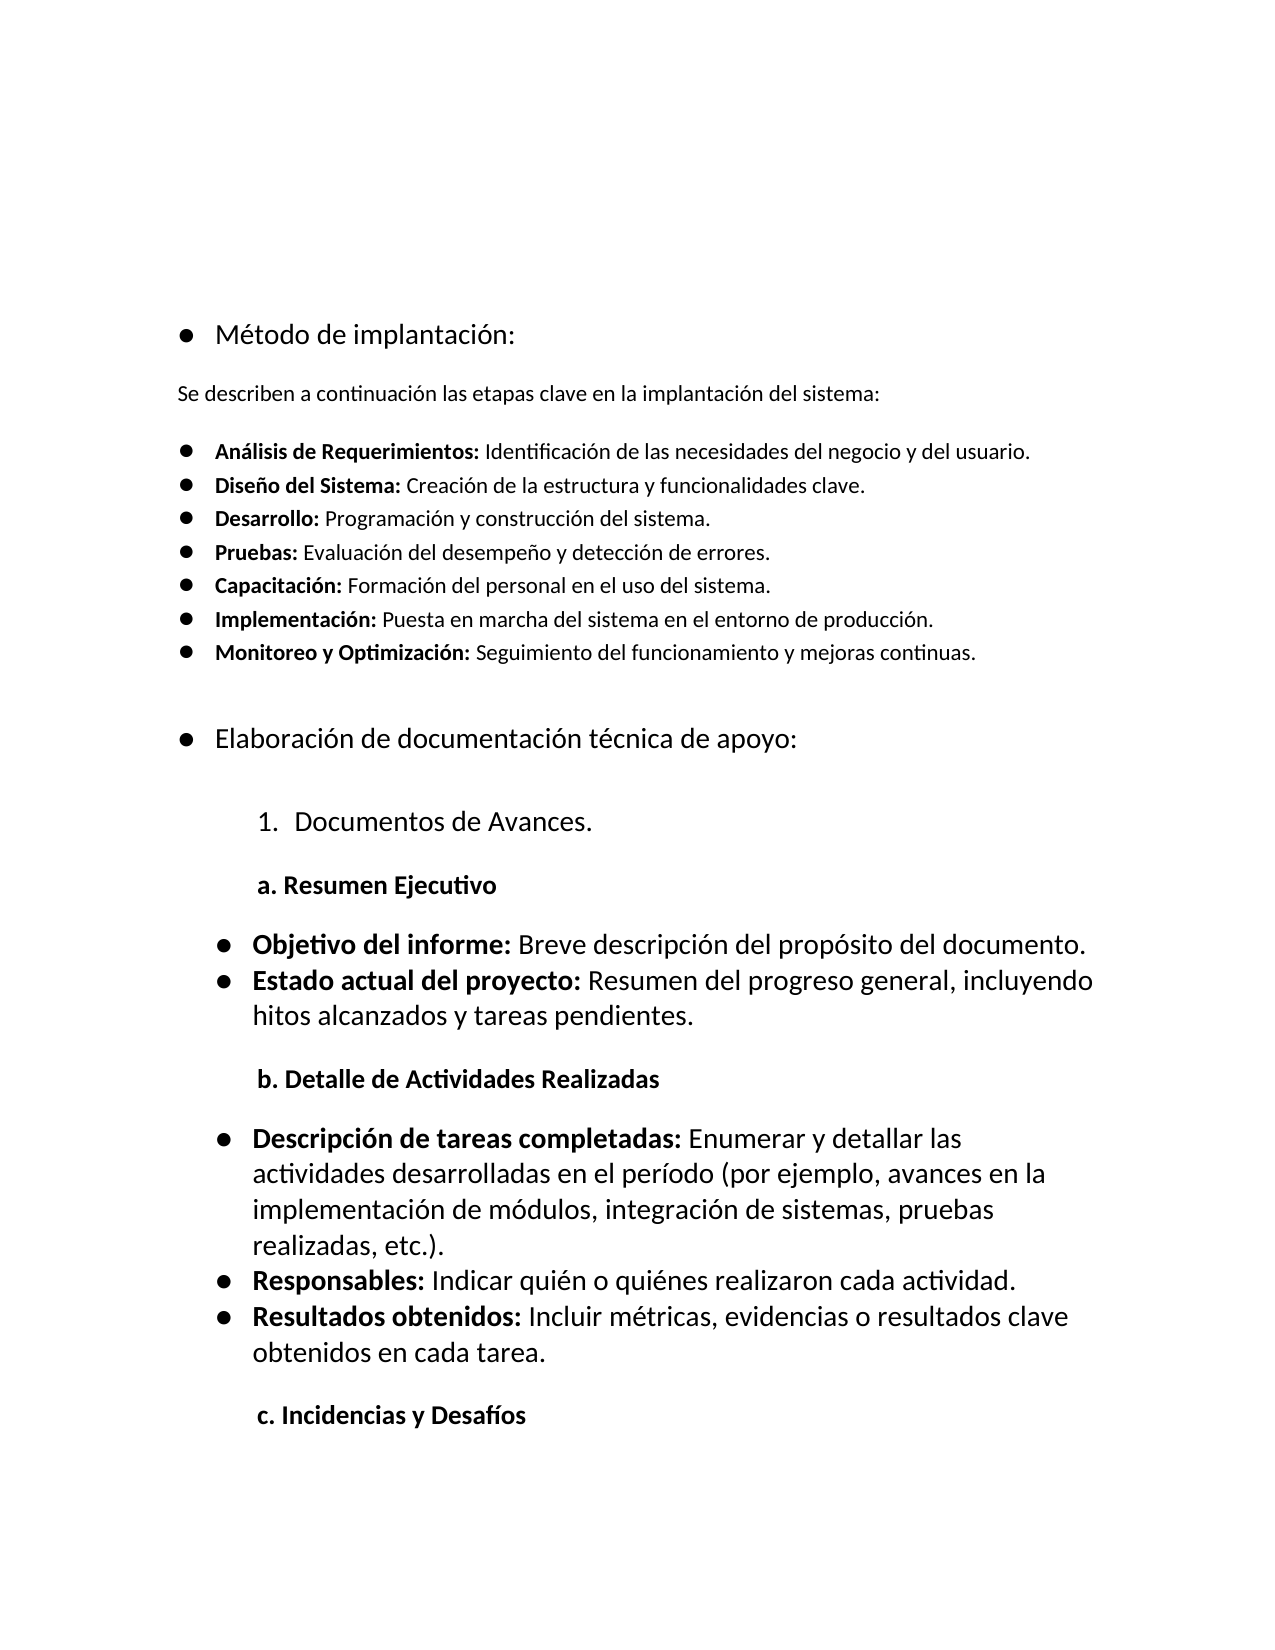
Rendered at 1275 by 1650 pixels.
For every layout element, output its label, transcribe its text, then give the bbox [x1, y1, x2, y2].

list Análisis de Requerimientos: Identificación de las necesidades del negocio y del usuario. [177, 432, 1098, 466]
list Objetivo del informe: Breve descripción del propósito del documento. [215, 926, 1098, 962]
subtitle Elaboración de documentación técnica de apoyo: [177, 720, 1098, 756]
list Descripción de tareas completadas: Enumerar y detallar las actividades desarrolladas en el período (por ejemplo, avances en la implementación de módulos, integración de sistemas, pruebas realizadas, etc.). [215, 1120, 1098, 1262]
list Documentos de Avances. [257, 803, 1098, 839]
list Monitoreo y Optimización: Seguimiento del funcionamiento y mejoras continuas. [177, 633, 1098, 667]
list Diseño del Sistema: Creación de la estructura y funcionalidades clave. [177, 466, 1098, 499]
subtitle b. Detalle de Actividades Realizadas [257, 1062, 1098, 1095]
subtitle c. Incidencias y Desafíos [257, 1398, 1098, 1432]
text Se describen a continuación las etapas clave en la implantación del sistema: [177, 379, 1098, 407]
subtitle a. Resumen Ejecutivo [257, 868, 1098, 901]
list Capacitación: Formación del personal en el uso del sistema. [177, 566, 1098, 600]
list Pruebas: Evaluación del desempeño y detección de errores. [177, 533, 1098, 566]
list Responsables: Indicar quién o quiénes realizaron cada actividad. [215, 1262, 1098, 1298]
list Desarrollo: Programación y construcción del sistema. [177, 499, 1098, 533]
list Estado actual del proyecto: Resumen del progreso general, incluyendo hitos alcanzados y tareas pendientes. [215, 962, 1098, 1033]
subtitle Método de implantación: [177, 316, 1098, 351]
list Implementación: Puesta en marcha del sistema en el entorno de producción. [177, 600, 1098, 633]
list Resultados obtenidos: Incluir métricas, evidencias o resultados clave obtenidos en cada tarea. [215, 1298, 1098, 1369]
